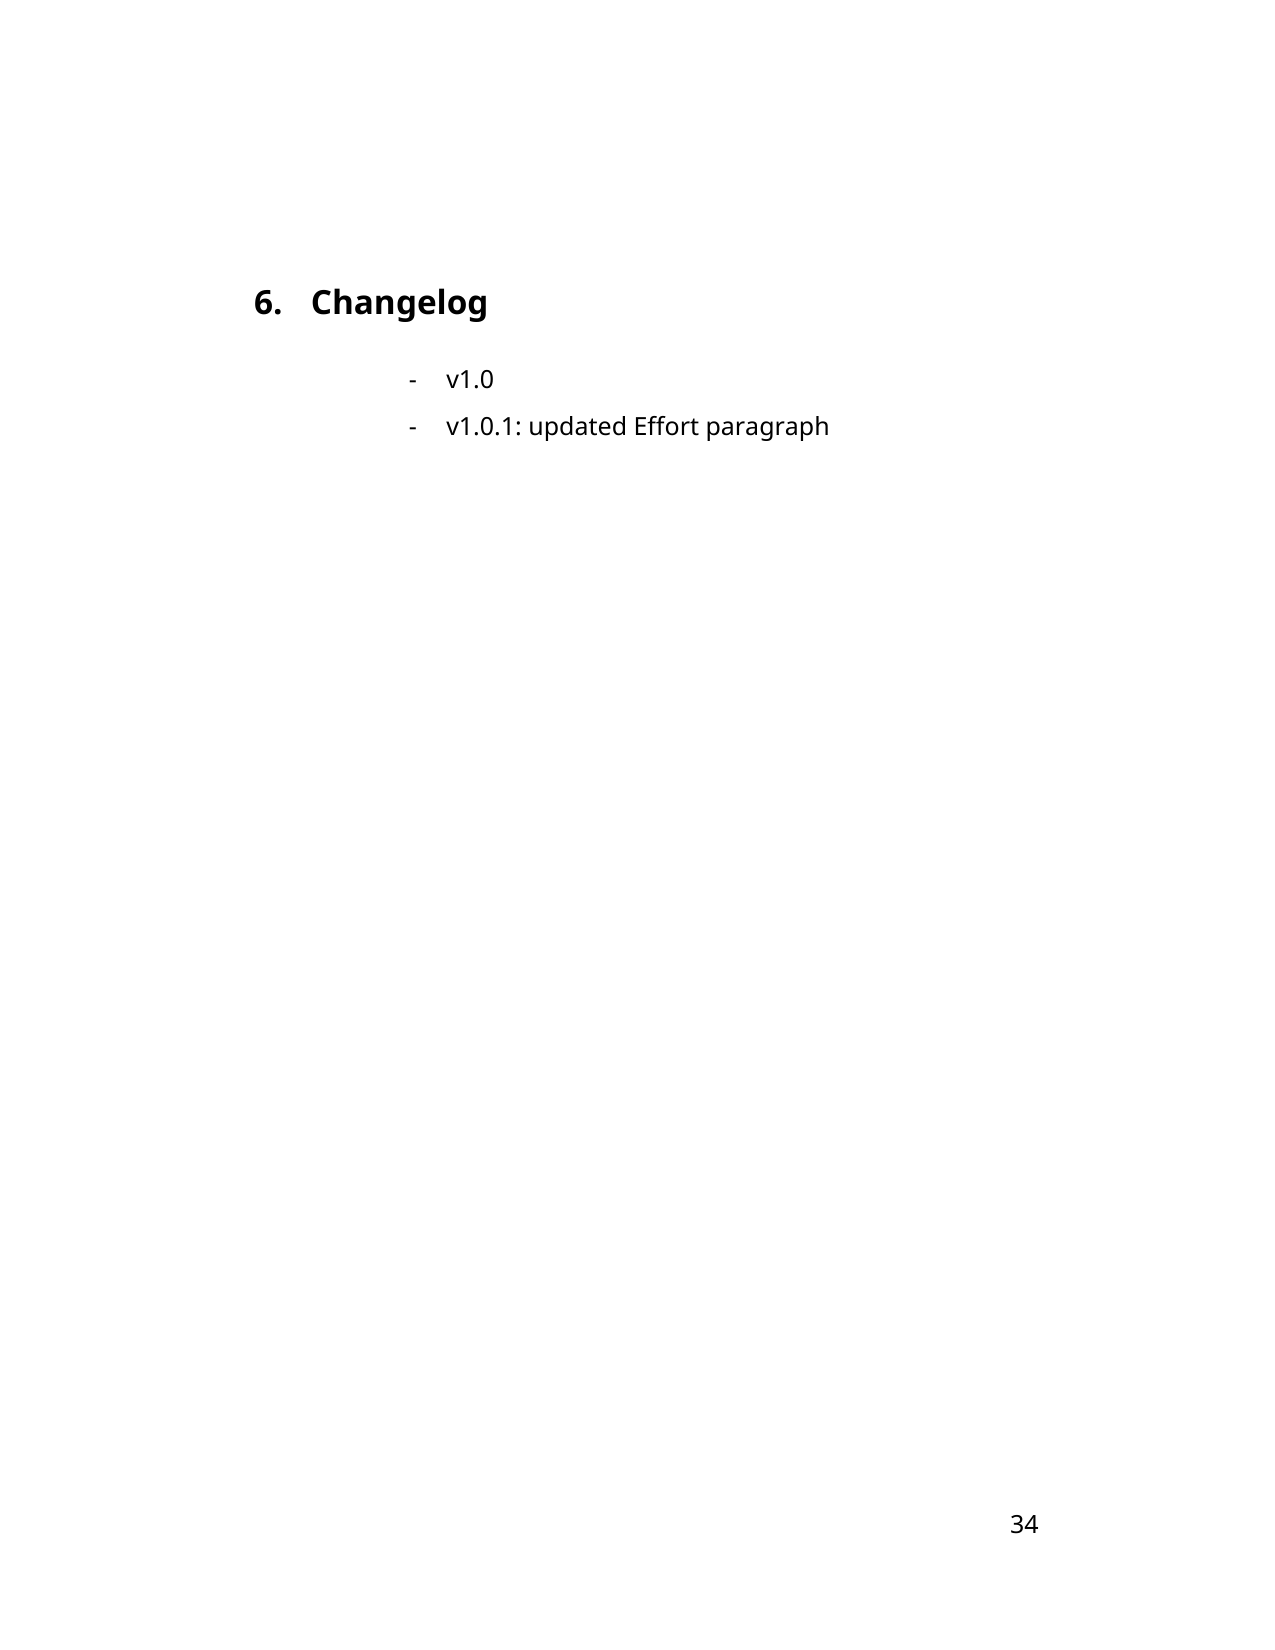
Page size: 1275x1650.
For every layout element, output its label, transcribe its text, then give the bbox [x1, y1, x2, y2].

list v1.0.1: updated Effort paragraph [409, 408, 1039, 442]
subtitle Changelog [254, 279, 1039, 324]
list v1.0 [409, 362, 1039, 396]
